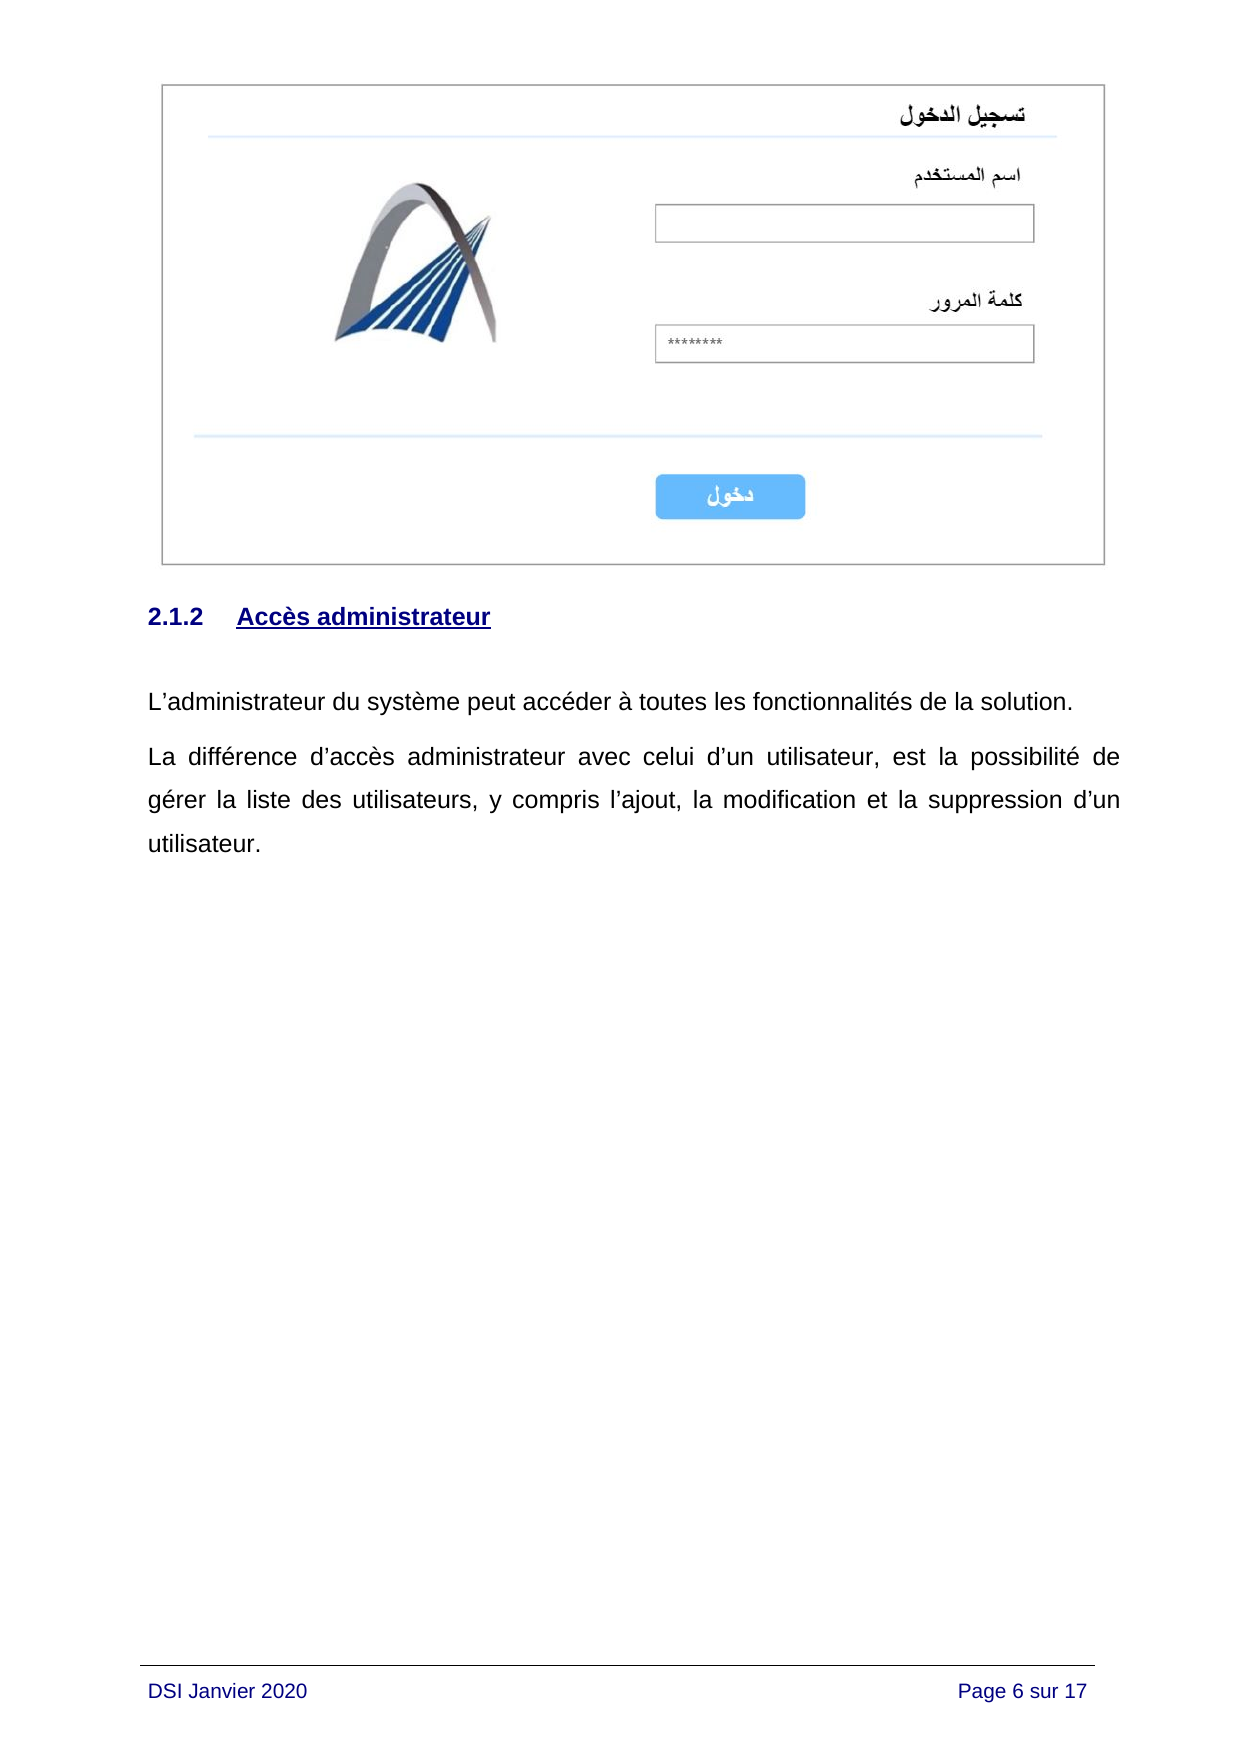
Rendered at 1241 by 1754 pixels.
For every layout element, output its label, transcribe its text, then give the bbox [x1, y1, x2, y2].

picture [147, 73, 1123, 578]
text L’administrateur du système peut accéder à toutes les fonctionnalités de la solution. [148, 687, 1122, 715]
subtitle Accès administrateur [148, 602, 1122, 631]
text La différence d’accès administrateur avec celui d’un utilisateur, est la possibilité de gérer la liste des utilisateurs, y compris l’ajout, la modification et la suppression d’un utilisateur. [148, 742, 1122, 857]
